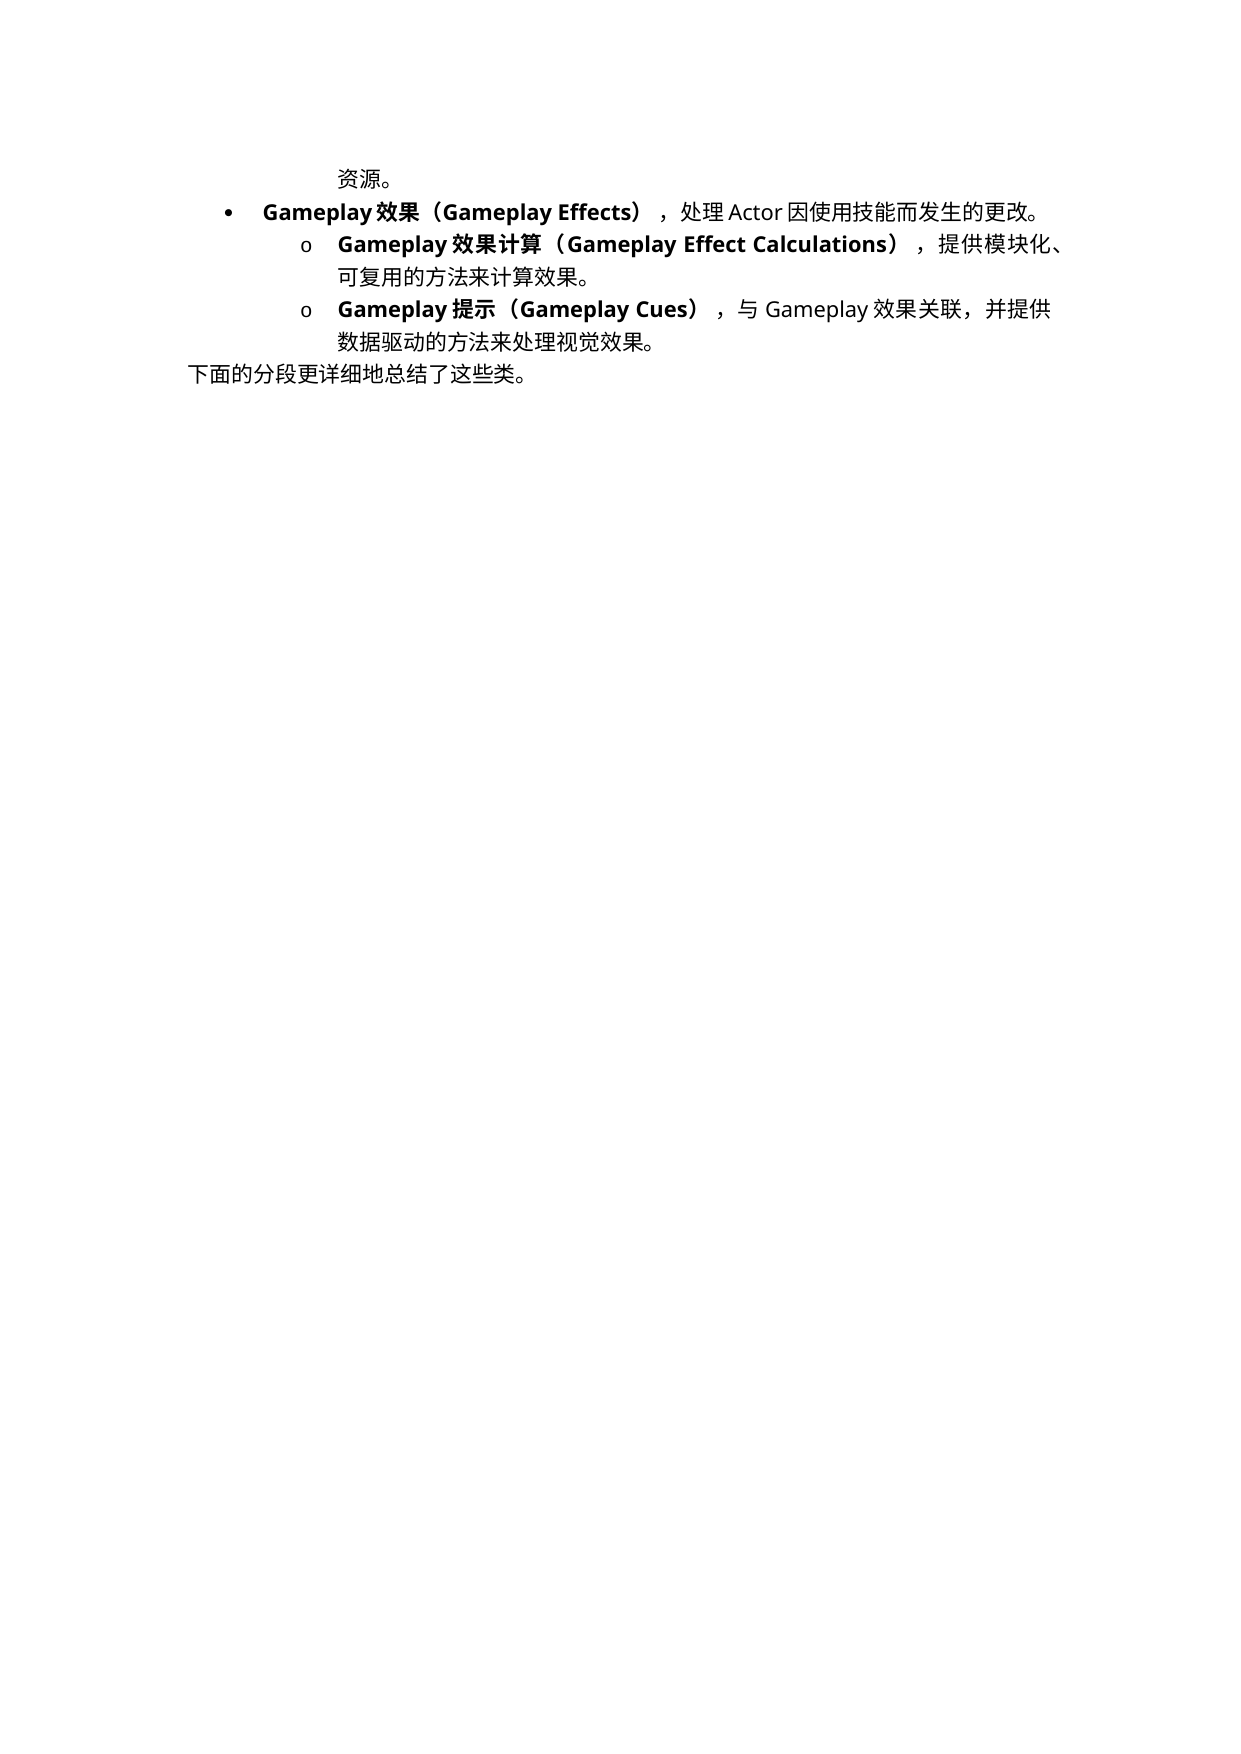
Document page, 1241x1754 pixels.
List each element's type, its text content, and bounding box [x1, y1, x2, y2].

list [300, 162, 1053, 194]
list Gameplay效果计算（Gameplay Effect Calculations） ，提供模块化、可复用的方法来计算效果。 [300, 227, 1053, 292]
list Gameplay效果（Gameplay Effects） ，处理Actor因使用技能而发生的更改。 [225, 194, 1053, 227]
text 下面的分段更详细地总结了这些类。 [187, 357, 1053, 389]
list Gameplay提示（Gameplay Cues） ，与Gameplay效果关联，并提供数据驱动的方法来处理视觉效果。 [300, 292, 1053, 357]
